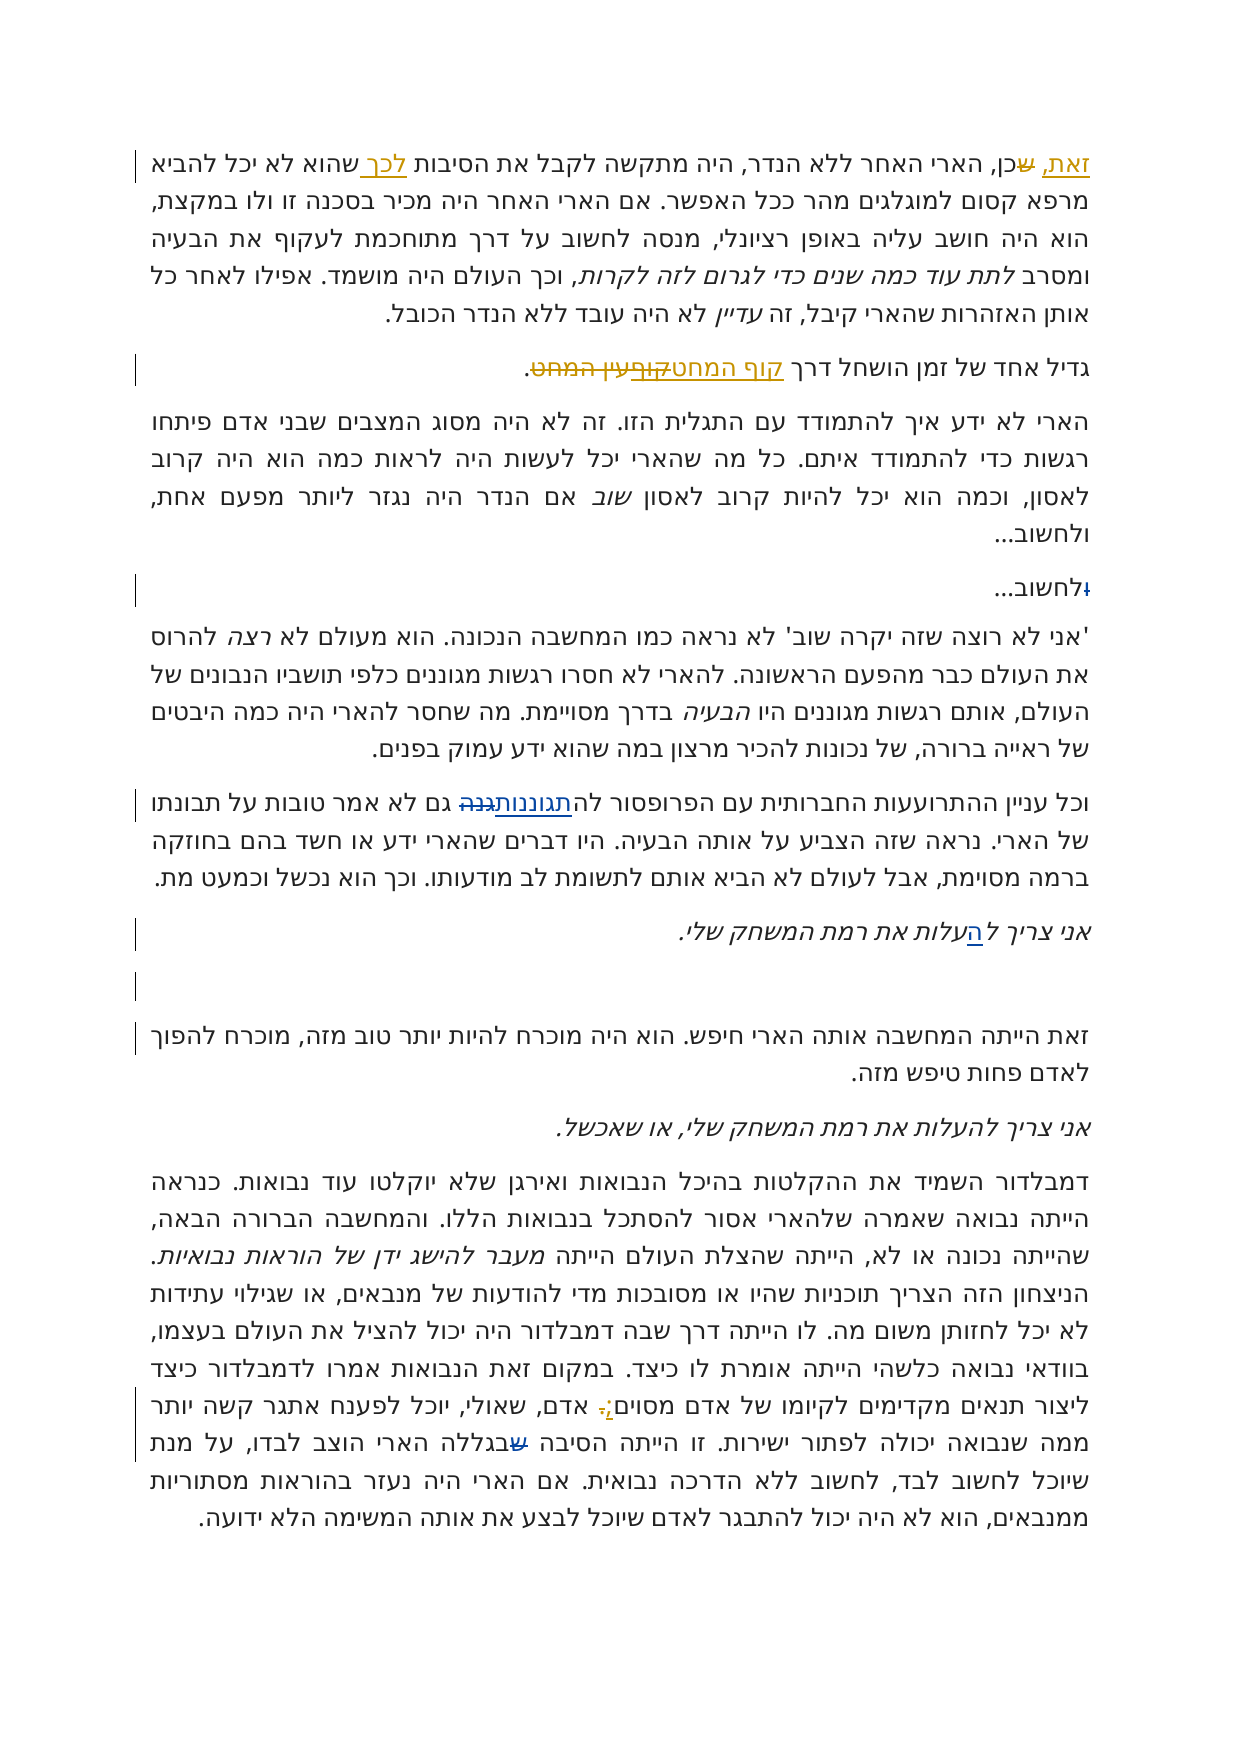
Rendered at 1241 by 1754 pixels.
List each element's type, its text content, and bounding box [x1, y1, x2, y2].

text אני צריך להעלות את רמת המשחק שלי, או שאכשל. [150, 1113, 1090, 1146]
text זאת הייתה המחשבה אותה הארי חיפש. הוא היה מוכרח להיות יותר טוב מזה, מוכרח להפוך לאדם פחות טיפש מזה. [150, 1022, 1090, 1092]
text לחשוב... [150, 574, 1090, 607]
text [150, 150, 1090, 332]
text הארי לא ידע איך להתמודד עם התגלית הזו. זה לא היה מסוג המצבים שבני אדם פיתחו רגשות כדי להתמודד איתם. כל מה שהארי יכל לעשות היה לראות כמה הוא היה קרוב לאסון, וכמה הוא יכל להיות קרוב לאסון שוב אם הנדר היה נגזר ליותר מפעם אחת, ולחשוב... [150, 408, 1090, 552]
text וכל עניין ההתרועעות החברותית עם הפרופסור לה גם לא אמר טובות על תבונתו של הארי. נראה שזה הצביע על אותה הבעיה. היו דברים שהארי ידע או חשד בהם בחוזקה ברמה מסוימת, אבל לעולם לא הביא אותם לתשומת לב מודעותו. וכך הוא נכשל וכמעט מת. [150, 789, 1090, 897]
text אני צריך לעלות את רמת המשחק שלי. [150, 918, 1090, 951]
text 'אני לא רוצה שזה יקרה שוב' לא נראה כמו המחשבה הנכונה. הוא מעולם לא רצה להרוס את העולם כבר מהפעם הראשונה. להארי לא חסרו רגשות מגוננים כלפי תושביו הנבונים של העולם, אותם רגשות מגוננים היו הבעיה בדרך מסויימת. מה שחסר להארי היה כמה היבטים של ראייה ברורה, של נכונות להכיר מרצון במה שהוא ידע עמוק בפנים. [150, 623, 1090, 768]
text גדיל אחד של זמן הושחל דרך . [150, 354, 1090, 386]
text דמבלדור השמיד את ההקלטות בהיכל הנבואות ואירגן שלא יוקלטו עוד נבואות. כנראה הייתה נבואה שאמרה שלהארי אסור להסתכל בנבואות הללו. והמחשבה הברורה הבאה, שהייתה נכונה או לא, הייתה שהצלת העולם הייתה מעבר להישג ידן של הוראות נבואיות. הניצחון הזה הצריך תוכניות שהיו או מסובכות מדי להודעות של מנבאים, או שגילוי עתידות לא יכל לחזותן משום מה. לו הייתה דרך שבה דמבלדור היה יכול להציל את העולם בעצמו, בוודאי נבואה כלשהי הייתה אומרת לו כיצד. במקום זאת הנבואות אמרו לדמבלדור כיצד ליצור תנאים מקדימים לקיומו של אדם מסוים אדם, שאולי, יוכל לפענח אתגר קשה יותר ממה שנבואה יכולה לפתור ישירות. זו הייתה הסיבה בגללה הארי הוצב לבדו, על מנת שיוכל לחשוב לבד, לחשוב ללא הדרכה נבואית. אם הארי היה נעזר בהוראות מסתוריות ממנבאים, הוא לא היה יכול להתבגר לאדם שיוכל לבצע את אותה המשימה הלא ידועה. [150, 1168, 1090, 1537]
